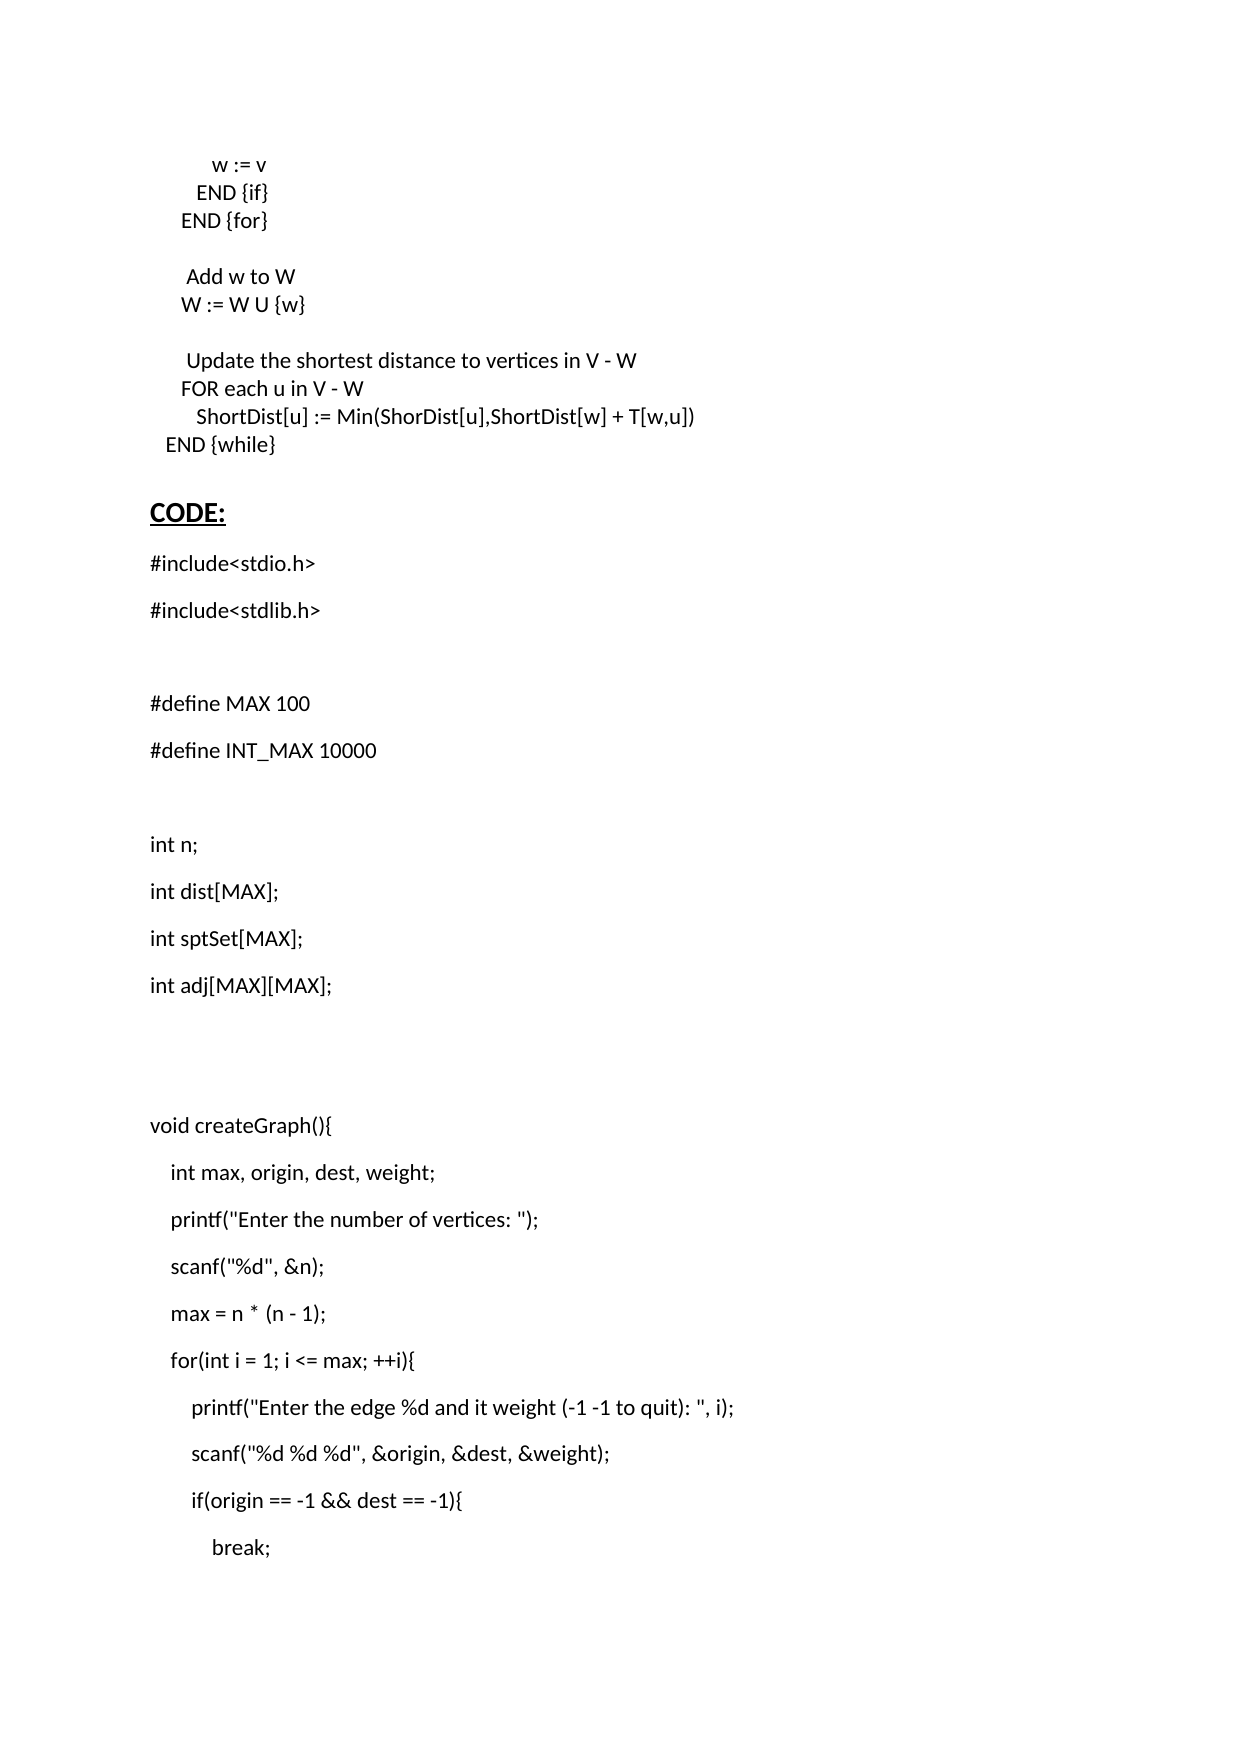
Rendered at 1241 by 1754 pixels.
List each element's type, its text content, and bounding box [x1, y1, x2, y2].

text #define MAX 100 [150, 689, 1090, 718]
text break; [150, 1533, 1090, 1561]
text w := v [150, 150, 1090, 178]
text printf("Enter the number of vertices: "); [150, 1205, 1090, 1233]
text max = n * (n - 1); [150, 1299, 1090, 1327]
text scanf("%d", &n); [150, 1252, 1090, 1280]
text #define INT_MAX 10000 [150, 736, 1090, 764]
text int sptSet[MAX]; [150, 924, 1090, 952]
text END {if} [150, 178, 1090, 206]
text END {for} [150, 206, 1090, 234]
text Update the shortest distance to vertices in V - W [150, 346, 1090, 374]
text void createGraph(){ [150, 1111, 1090, 1139]
text int max, origin, dest, weight; [150, 1158, 1090, 1186]
text printf("Enter the edge %d and it weight (-1 -1 to quit): ", i); [150, 1393, 1090, 1421]
text int adj[MAX][MAX]; [150, 971, 1090, 999]
text CODE: [150, 494, 1090, 529]
text scanf("%d %d %d", &origin, &dest, &weight); [150, 1439, 1090, 1468]
text int n; [150, 830, 1090, 858]
text Add w to W [150, 262, 1090, 290]
text ShortDist[u] := Min(ShorDist[u],ShortDist[w] + T[w,u]) [150, 402, 1090, 430]
text int dist[MAX]; [150, 877, 1090, 905]
text END {while} [150, 430, 1090, 458]
text W := W U {w} [150, 290, 1090, 318]
text if(origin == -1 && dest == -1){ [150, 1486, 1090, 1514]
text #include<stdlib.h> [150, 596, 1090, 624]
text #include<stdio.h> [150, 549, 1090, 577]
text FOR each u in V - W [150, 374, 1090, 402]
text for(int i = 1; i <= max; ++i){ [150, 1346, 1090, 1374]
